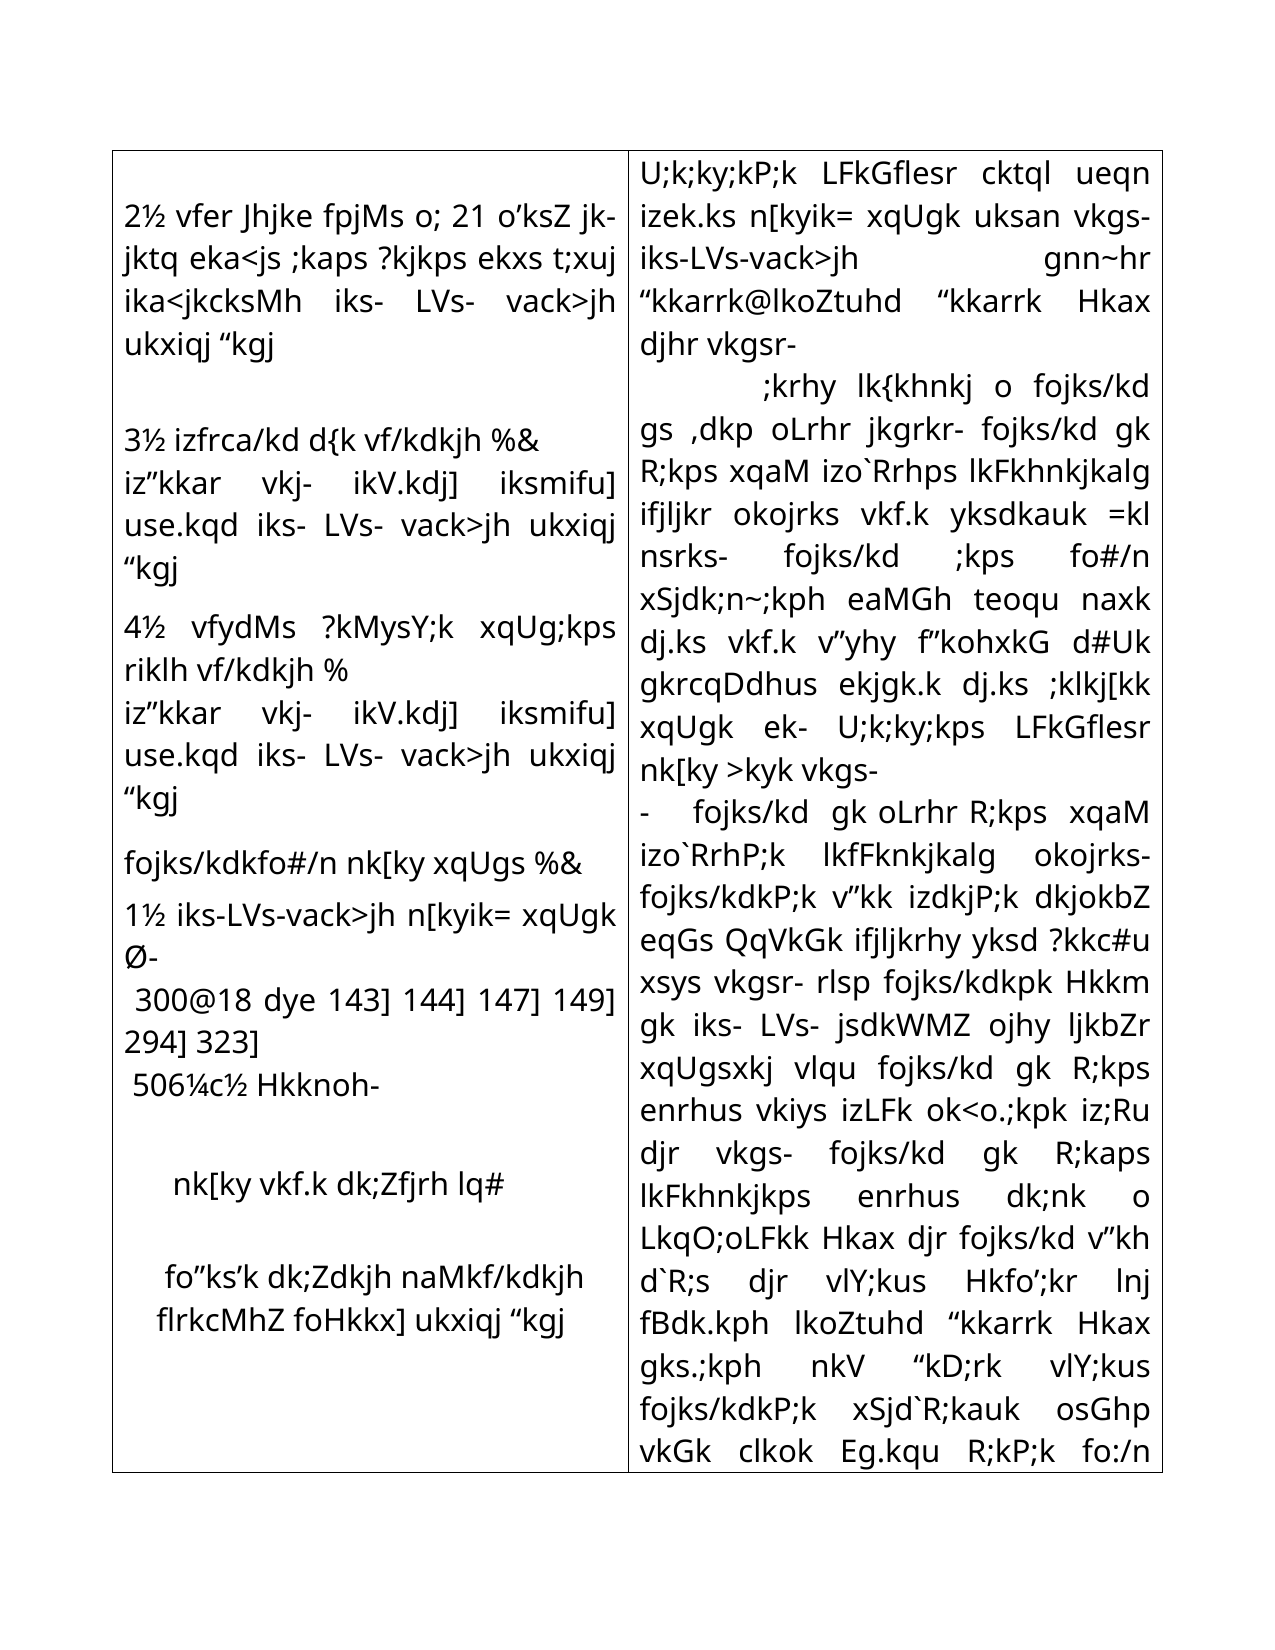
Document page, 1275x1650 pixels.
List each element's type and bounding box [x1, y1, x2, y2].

table_cell [629, 151, 1162, 1472]
table_cell [113, 151, 628, 1472]
